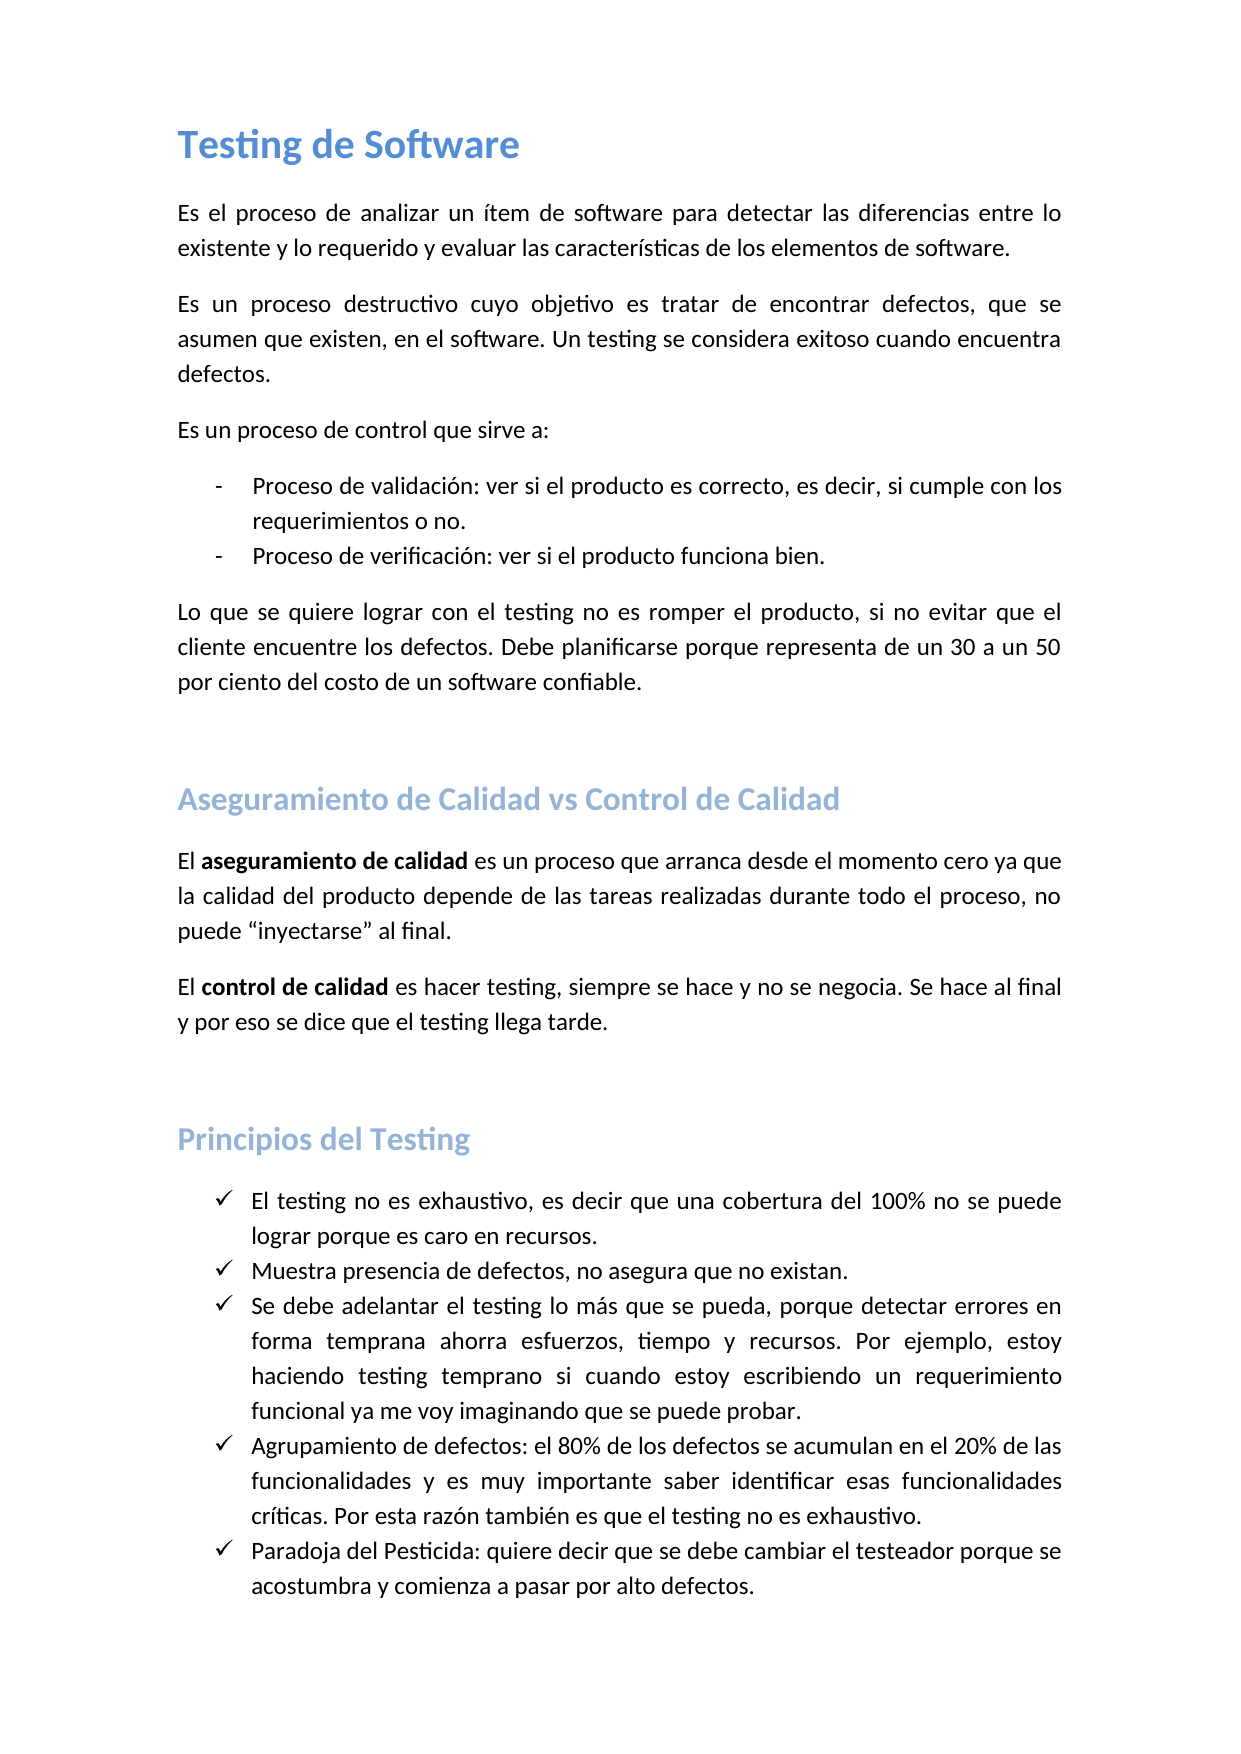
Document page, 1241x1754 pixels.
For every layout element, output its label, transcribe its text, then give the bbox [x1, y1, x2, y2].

text Lo que se quiere lograr con el testing no es romper el producto, si no evitar que el cliente encuentre los defectos. Debe planificarse porque representa de un 30 a un 50 por ciento del costo de un software confiable. [177, 596, 1063, 696]
text Principios del Testing [177, 1118, 1063, 1158]
text Aseguramiento de Calidad vs Control de Calidad [177, 777, 1063, 818]
list Paradoja del Pesticida: quiere decir que se debe cambiar el testeador porque se acostumbra y comienza a pasar por alto defectos. [213, 1535, 1063, 1601]
list Muestra presencia de defectos, no asegura que no existan. [213, 1255, 1063, 1286]
text Es un proceso de control que sirve a: [177, 414, 1063, 445]
text Es el proceso de analizar un ítem de software para detectar las diferencias entre lo existente y lo requerido y evaluar las características de los elementos de software. [177, 197, 1063, 263]
list Se debe adelantar el testing lo más que se pueda, porque detectar errores en forma temprana ahorra esfuerzos, tiempo y recursos. Por ejemplo, estoy haciendo testing temprano si cuando estoy escribiendo un requerimiento funcional ya me voy imaginando que se puede probar. [213, 1290, 1063, 1426]
text El aseguramiento de calidad es un proceso que arranca desde el momento cero ya que la calidad del producto depende de las tareas realizadas durante todo el proceso, no puede “inyectarse” al final. [177, 845, 1063, 946]
list Agrupamiento de defectos: el 80% de los defectos se acumulan en el 20% de las funcionalidades y es muy importante saber identificar esas funcionalidades críticas. Por esta razón también es que el testing no es exhaustivo. [213, 1430, 1063, 1531]
text Es un proceso destructivo cuyo objetivo es tratar de encontrar defectos, que se asumen que existen, en el software. Un testing se considera exitoso cuando encuentra defectos. [177, 288, 1063, 389]
list Proceso de validación: ver si el producto es correcto, es decir, si cumple con los requerimientos o no. [215, 470, 1063, 536]
text Testing de Software [177, 118, 1063, 169]
text El control de calidad es hacer testing, siempre se hace y no se negocia. Se hace al final y por eso se dice que el testing llega tarde. [177, 971, 1063, 1036]
list El testing no es exhaustivo, es decir que una cobertura del 100% no se puede lograr porque es caro en recursos. [213, 1185, 1063, 1251]
list Proceso de verificación: ver si el producto funciona bien. [215, 540, 1063, 571]
